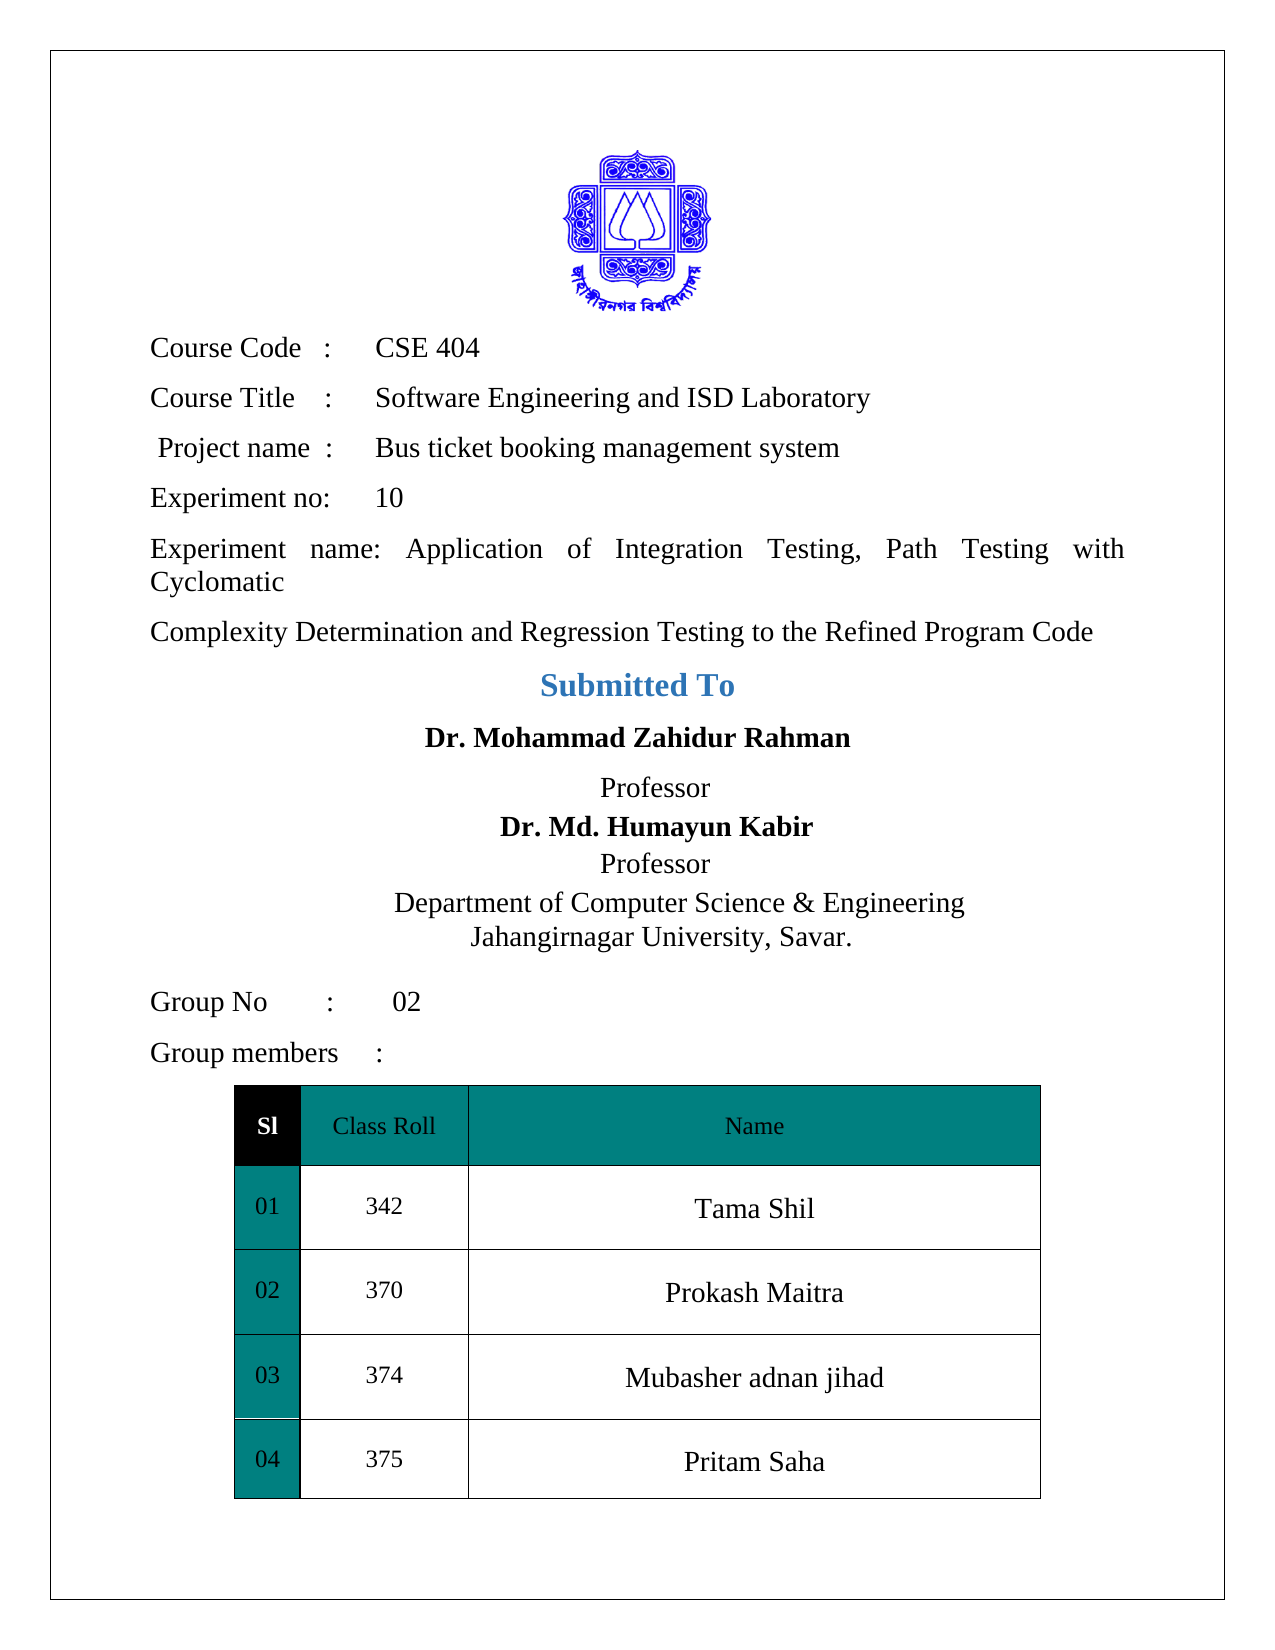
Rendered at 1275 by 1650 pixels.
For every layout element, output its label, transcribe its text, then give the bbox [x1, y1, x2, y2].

text Complexity Determination and Regression Testing to the Refined Program Code [150, 614, 1125, 648]
text Dr. Mohammad Zahidur Rahman [150, 720, 1125, 753]
text Course Title : Software Engineering and ISD Laboratory [150, 380, 1125, 414]
text Course Code : CSE 404 [150, 330, 1125, 363]
text Group members : [150, 1035, 1125, 1068]
text Dr. Md. Humayun Kabir [151, 809, 1127, 842]
table_cell 04 [235, 1420, 299, 1498]
table_cell 374 [301, 1335, 468, 1418]
table_cell Prokash Maitra [469, 1250, 1040, 1334]
table_header Class Roll [301, 1086, 468, 1165]
text Group No : 02 [150, 984, 1125, 1018]
text Experiment name: Application of Integration Testing, Path Testing with Cyclomatic [150, 531, 1125, 598]
picture [561, 150, 711, 310]
text Submitted To [150, 665, 1125, 703]
table_cell 03 [235, 1335, 299, 1418]
text Professor [581, 770, 1127, 803]
text Experiment no: 10 [150, 481, 1125, 514]
text Professor [581, 847, 1127, 880]
text Project name : Bus ticket booking management system [150, 430, 1125, 464]
table_cell 370 [301, 1250, 468, 1334]
table_header Sl [235, 1086, 299, 1165]
table_cell 342 [301, 1166, 468, 1249]
table_cell 02 [235, 1250, 299, 1334]
table_cell Tama Shil [469, 1166, 1040, 1249]
text Department of Computer Science & Engineering Jahangirnagar University, Savar. [281, 885, 1041, 952]
table_header Name [469, 1086, 1040, 1165]
table_cell Pritam Saha [469, 1420, 1040, 1498]
table_cell Mubasher adnan jihad [469, 1335, 1040, 1418]
table_cell 01 [235, 1166, 299, 1249]
table_cell 375 [301, 1420, 468, 1498]
